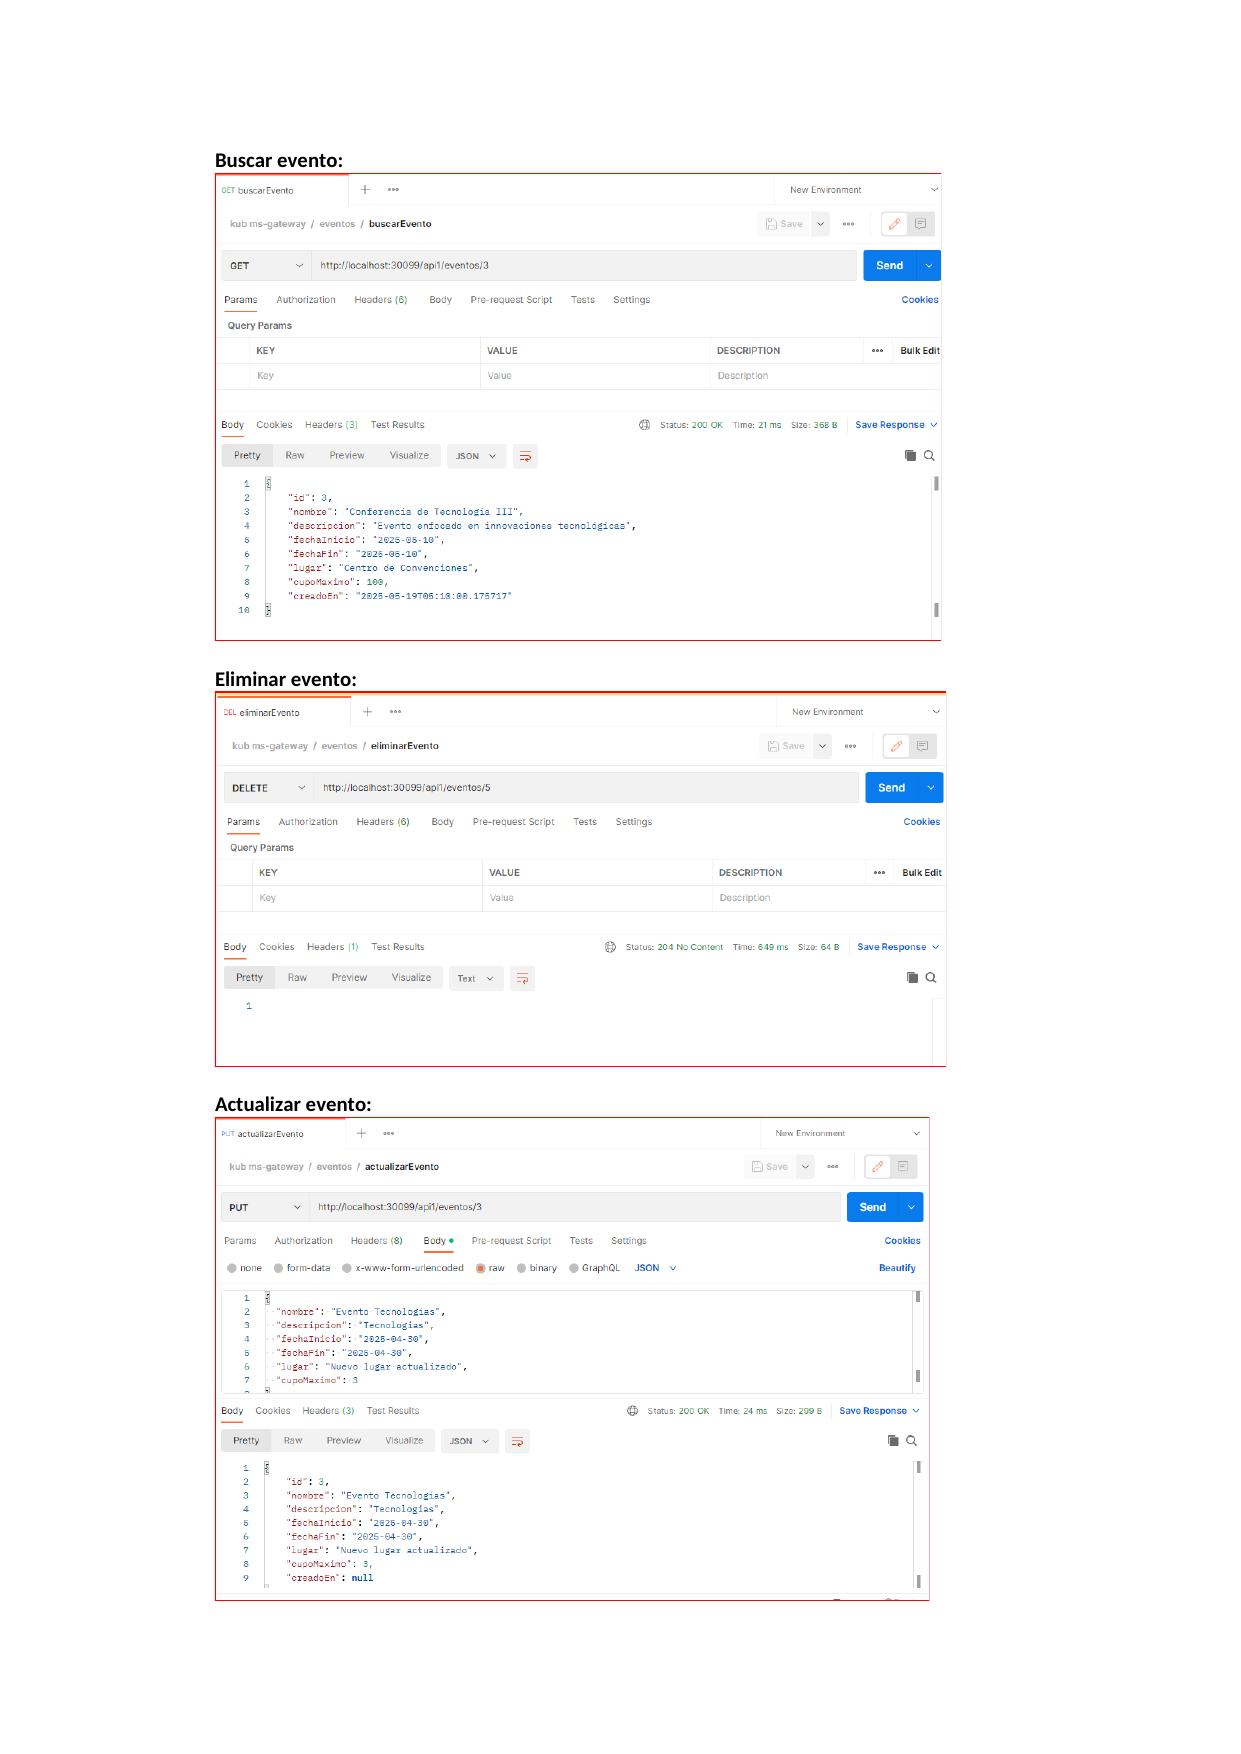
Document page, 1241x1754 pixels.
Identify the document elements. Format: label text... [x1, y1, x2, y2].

picture [214, 1117, 930, 1601]
list Buscar evento: [215, 148, 1063, 173]
picture [214, 173, 942, 641]
picture [214, 691, 947, 1067]
list Eliminar evento: [215, 666, 1063, 691]
list Actualizar evento: [215, 1092, 1063, 1117]
